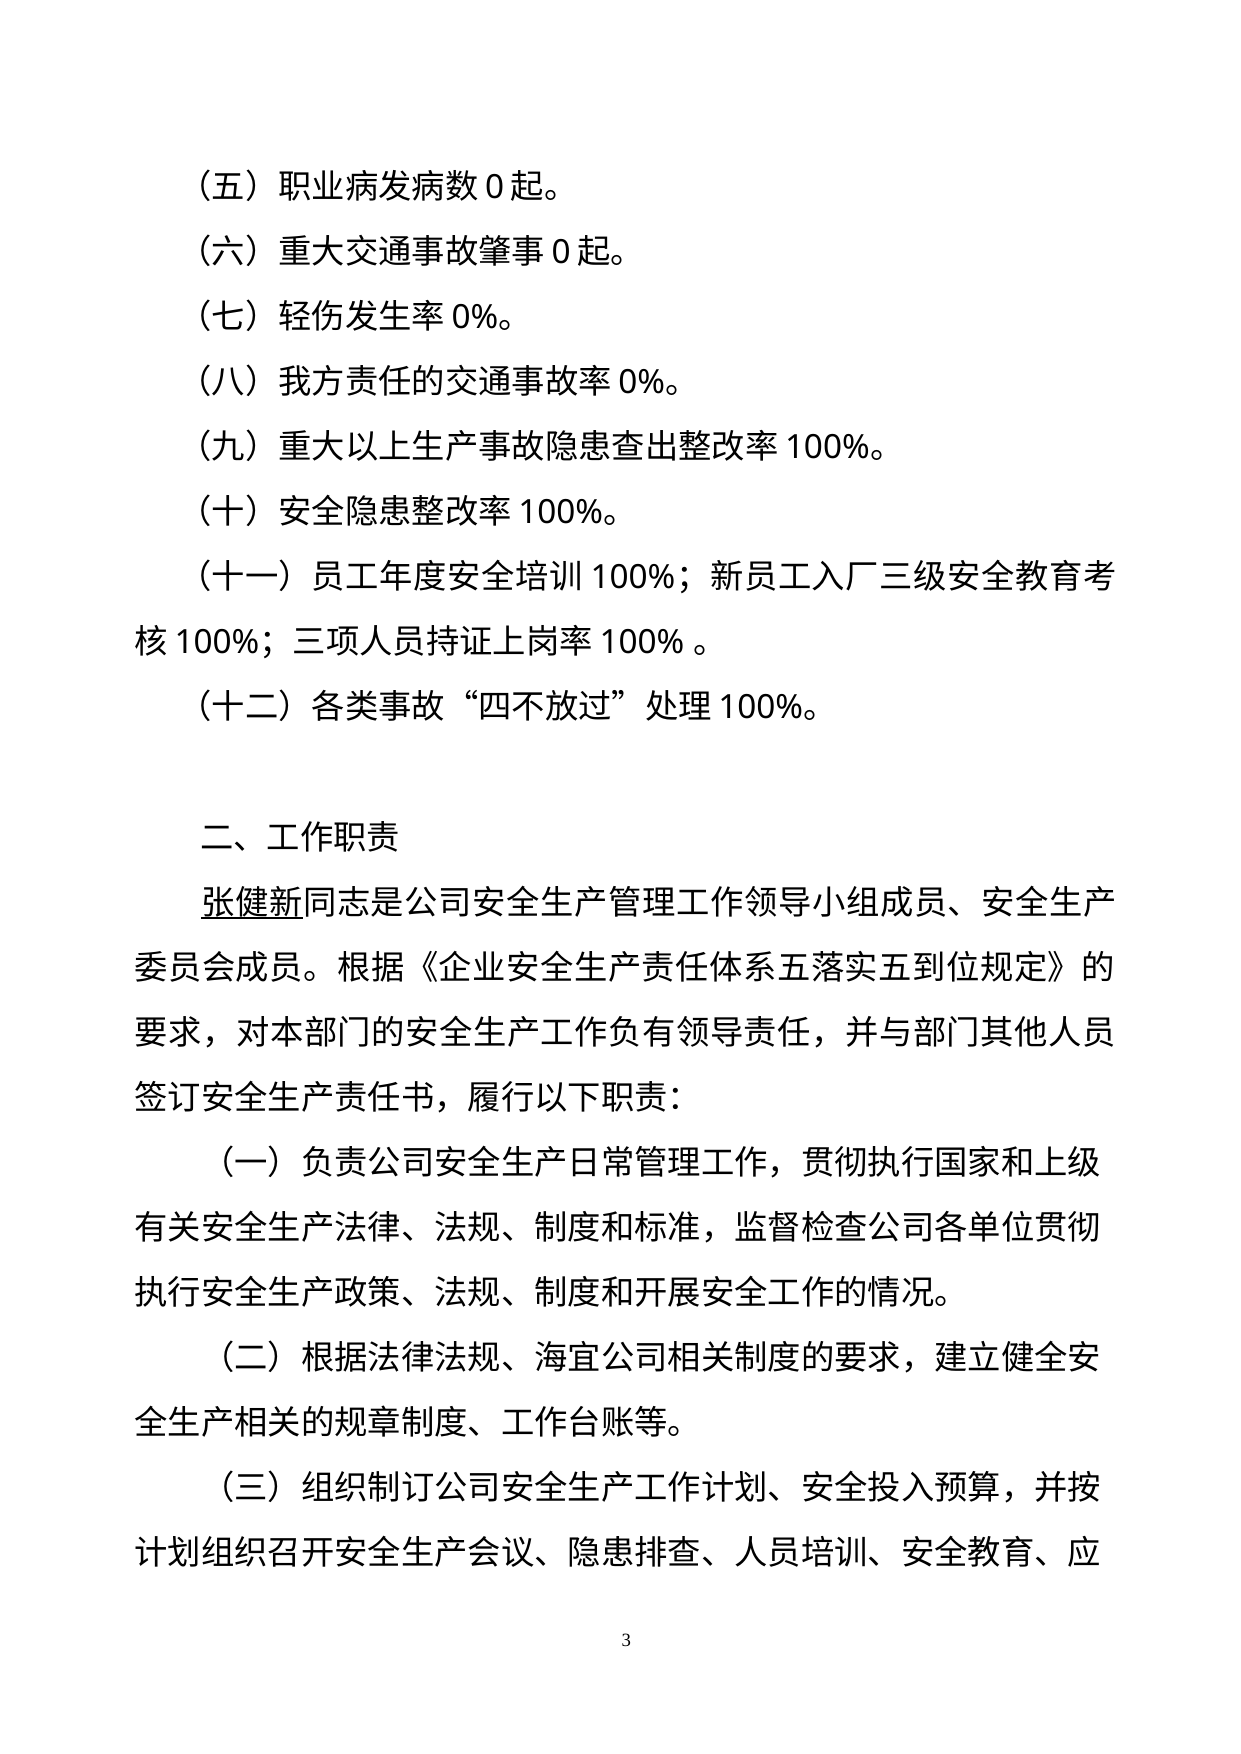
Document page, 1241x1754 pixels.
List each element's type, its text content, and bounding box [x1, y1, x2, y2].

list 各类事故“四不放过”处理100%。 [134, 672, 1118, 737]
text （一）负责公司安全生产日常管理工作，贯彻执行国家和上级有关安全生产法律、法规、制度和标准，监督检查公司各单位贯彻执行安全生产政策、法规、制度和开展安全工作的情况。 [134, 1127, 1118, 1322]
list 员工年度安全培训100%；新员工入厂三级安全教育考核100%；三项人员持证上岗率100% 。 [134, 542, 1118, 672]
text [134, 1452, 1118, 1582]
text （二）根据法律法规、海宜公司相关制度的要求，建立健全安全生产相关的规章制度、工作台账等。 [134, 1322, 1118, 1452]
list 安全隐患整改率100%。 [134, 477, 1118, 542]
list 重大以上生产事故隐患查出整改率100%。 [134, 412, 1118, 477]
list 我方责任的交通事故率0%。 [134, 347, 1118, 412]
list 重大交通事故肇事0起。 [134, 217, 1118, 282]
list 工作职责 [134, 802, 1118, 867]
list 职业病发病数0起。 [134, 152, 1118, 217]
list 轻伤发生率0%。 [134, 282, 1118, 347]
list 张健新同志是公司安全生产管理工作领导小组成员、安全生产委员会成员。根据《企业安全生产责任体系五落实五到位规定》的要求，对本部门的安全生产工作负有领导责任，并与部门其他人员签订安全生产责任书，履行以下职责： [134, 867, 1118, 1127]
